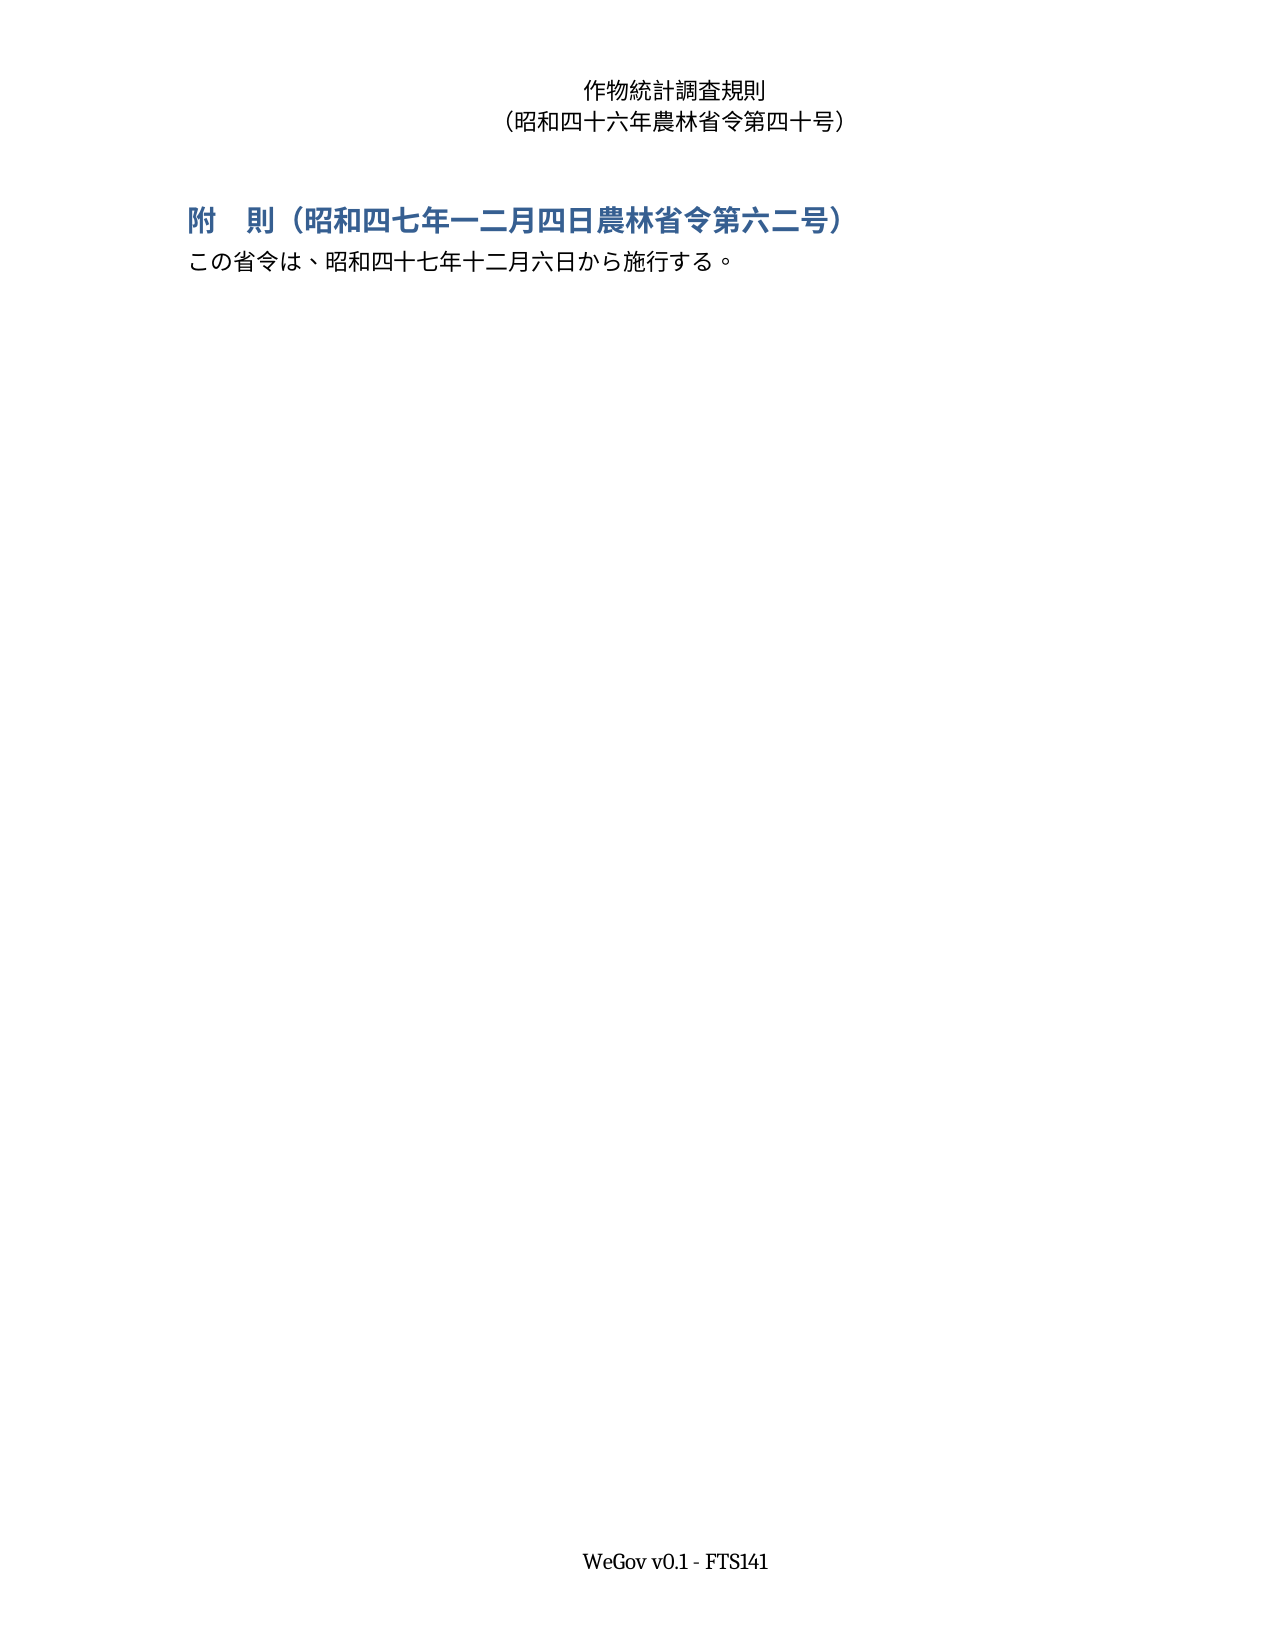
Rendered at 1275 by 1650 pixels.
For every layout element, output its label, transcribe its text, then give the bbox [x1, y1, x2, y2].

subtitle 附 則（昭和四七年一二月四日農林省令第六二号） [187, 200, 1087, 240]
text この省令は、昭和四十七年十二月六日から施行する。 [187, 246, 1087, 277]
